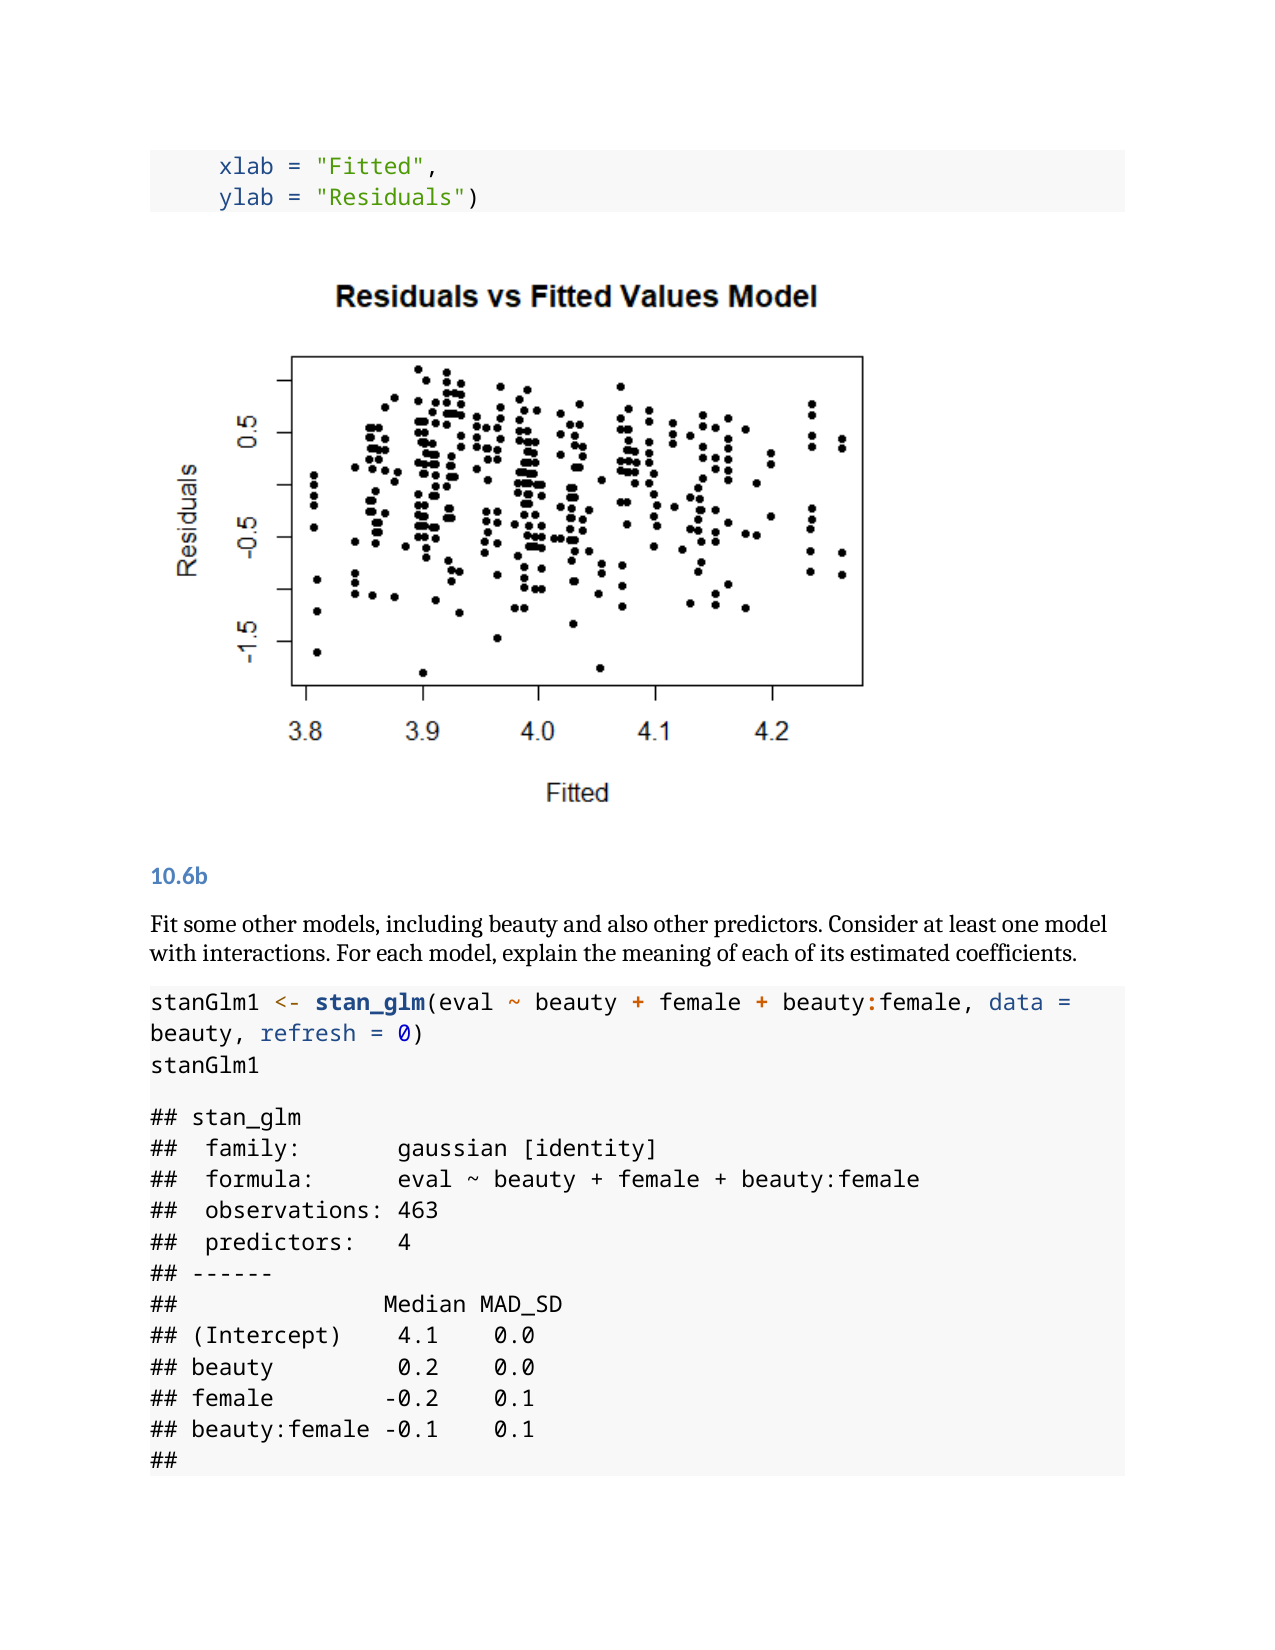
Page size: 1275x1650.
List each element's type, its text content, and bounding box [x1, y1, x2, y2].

text Fit some other models, including beauty and also other predictors. Consider at least one model with interactions. For each model, explain the meaning of each of its estimated coefficients. [150, 910, 1125, 967]
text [150, 1101, 1125, 1476]
text stanGlm1 <- stan_glm(eval ~ beauty + female + beauty:female, data = beauty, refresh = 0) stanGlm1 [150, 986, 1125, 1080]
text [439, 150, 1125, 212]
picture [168, 233, 927, 840]
subtitle 10.6b [150, 861, 1125, 891]
